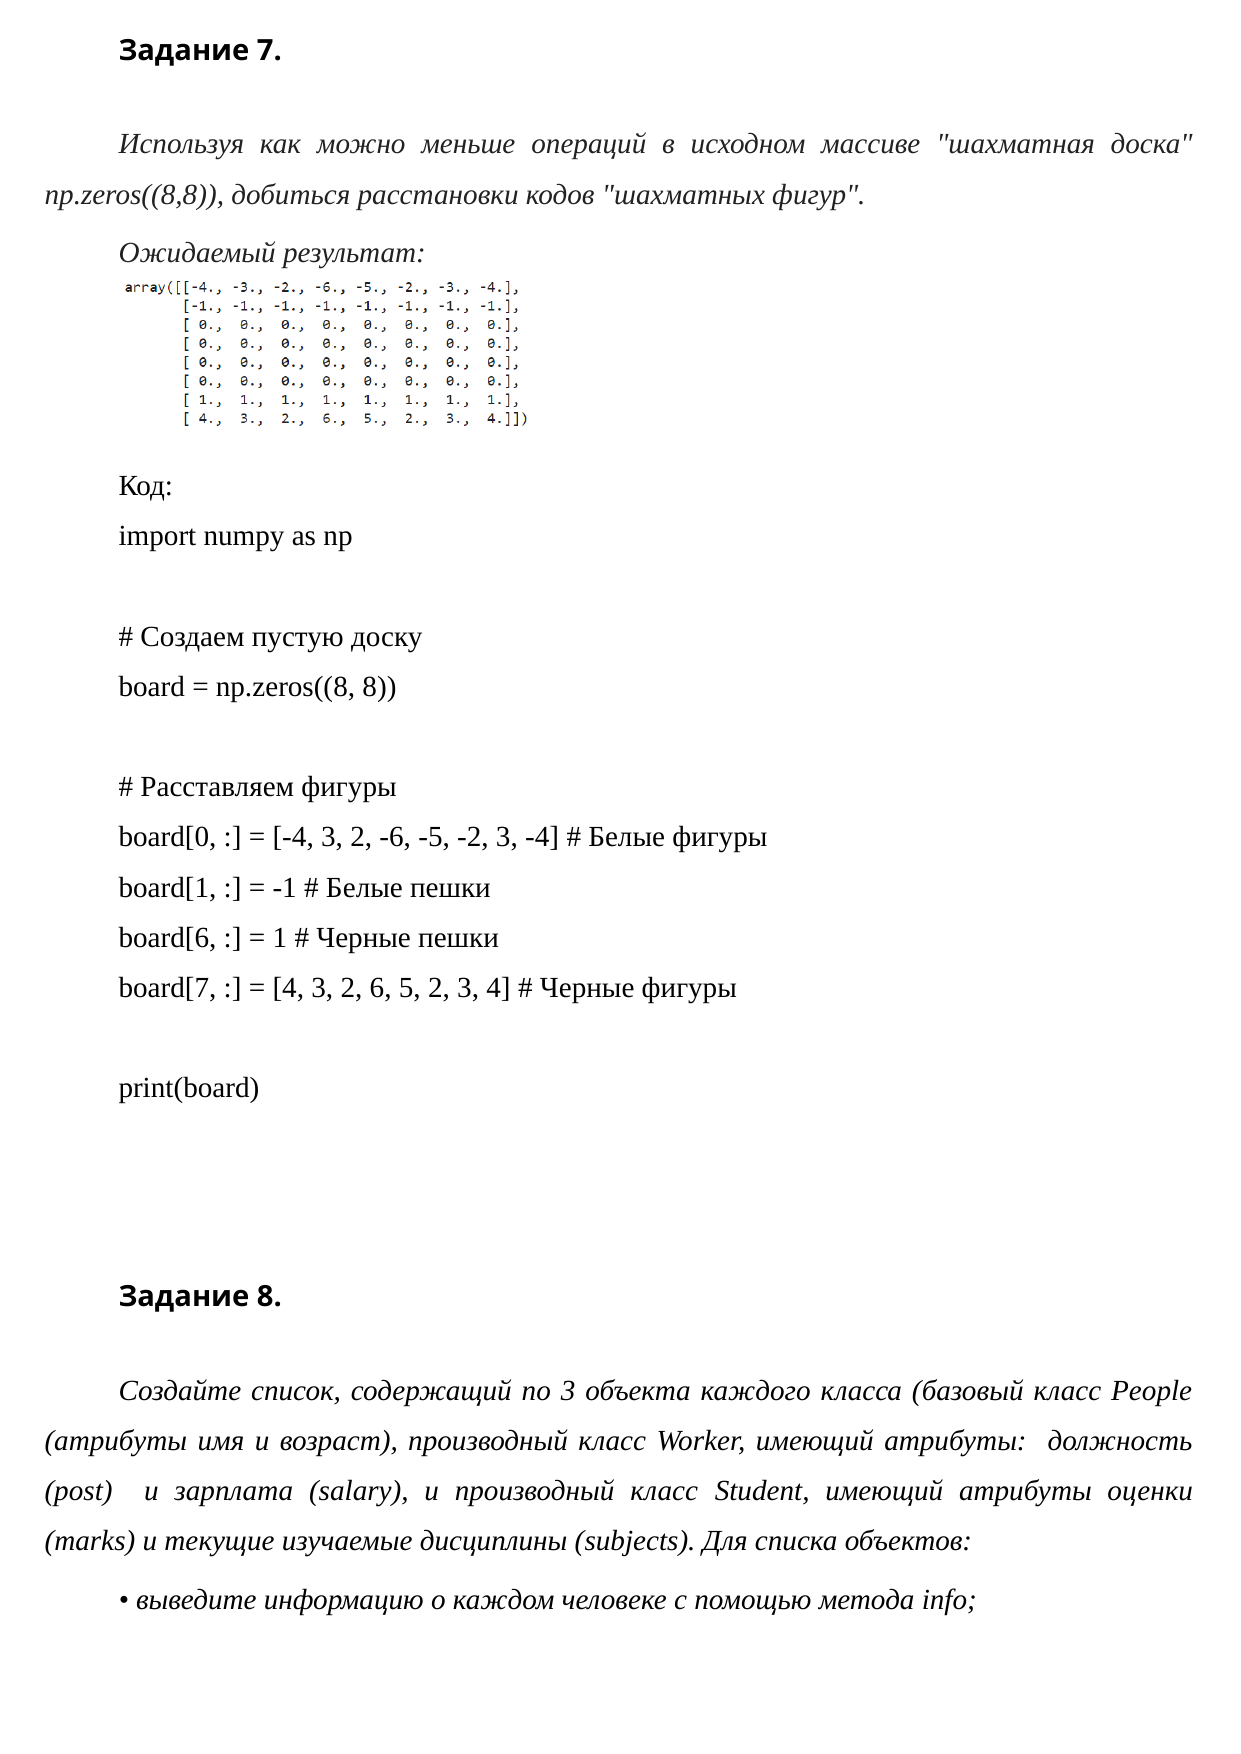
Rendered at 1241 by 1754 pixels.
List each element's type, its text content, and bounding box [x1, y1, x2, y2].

subtitle Задание 7. [44, 29, 1196, 69]
text # Создаем пустую доску [44, 619, 1196, 652]
text • выведите информацию о каждом человеке с помощью метода info; [44, 1582, 1196, 1616]
text board[1, :] = -1 # Белые пешки [44, 870, 1196, 903]
text import numpy as np [44, 518, 1196, 552]
picture [118, 269, 539, 435]
text board[6, :] = 1 # Черные пешки [44, 920, 1196, 953]
text board[0, :] = [-4, 3, 2, -6, -5, -2, 3, -4] # Белые фигуры [44, 819, 1196, 853]
text # Расставляем фигуры [44, 769, 1196, 803]
text Ожидаемый результат: [44, 236, 1196, 269]
subtitle Задание 8. [44, 1276, 1196, 1315]
text Код: [44, 468, 1196, 502]
subtitle Создайте список, содержащий по 3 объекта каждого класса (базовый класс People (атрибуты имя и возраст), производный класс Worker, имеющий атрибуты: должность (post) и зарплата (salary), и производный класс Student, имеющий атрибуты оценки (marks) и текущие изучаемые дисциплины (subjects). Для списка объектов: [44, 1373, 1196, 1557]
text board = np.zeros((8, 8)) [44, 669, 1196, 702]
text print(board) [44, 1071, 1196, 1104]
subtitle Используя как можно меньше операций в исходном массиве "шахматная доска" np.zeros((8,8)), добиться расстановки кодов "шахматных фигур". [44, 127, 1196, 210]
text board[7, :] = [4, 3, 2, 6, 5, 2, 3, 4] # Черные фигуры [44, 970, 1196, 1004]
